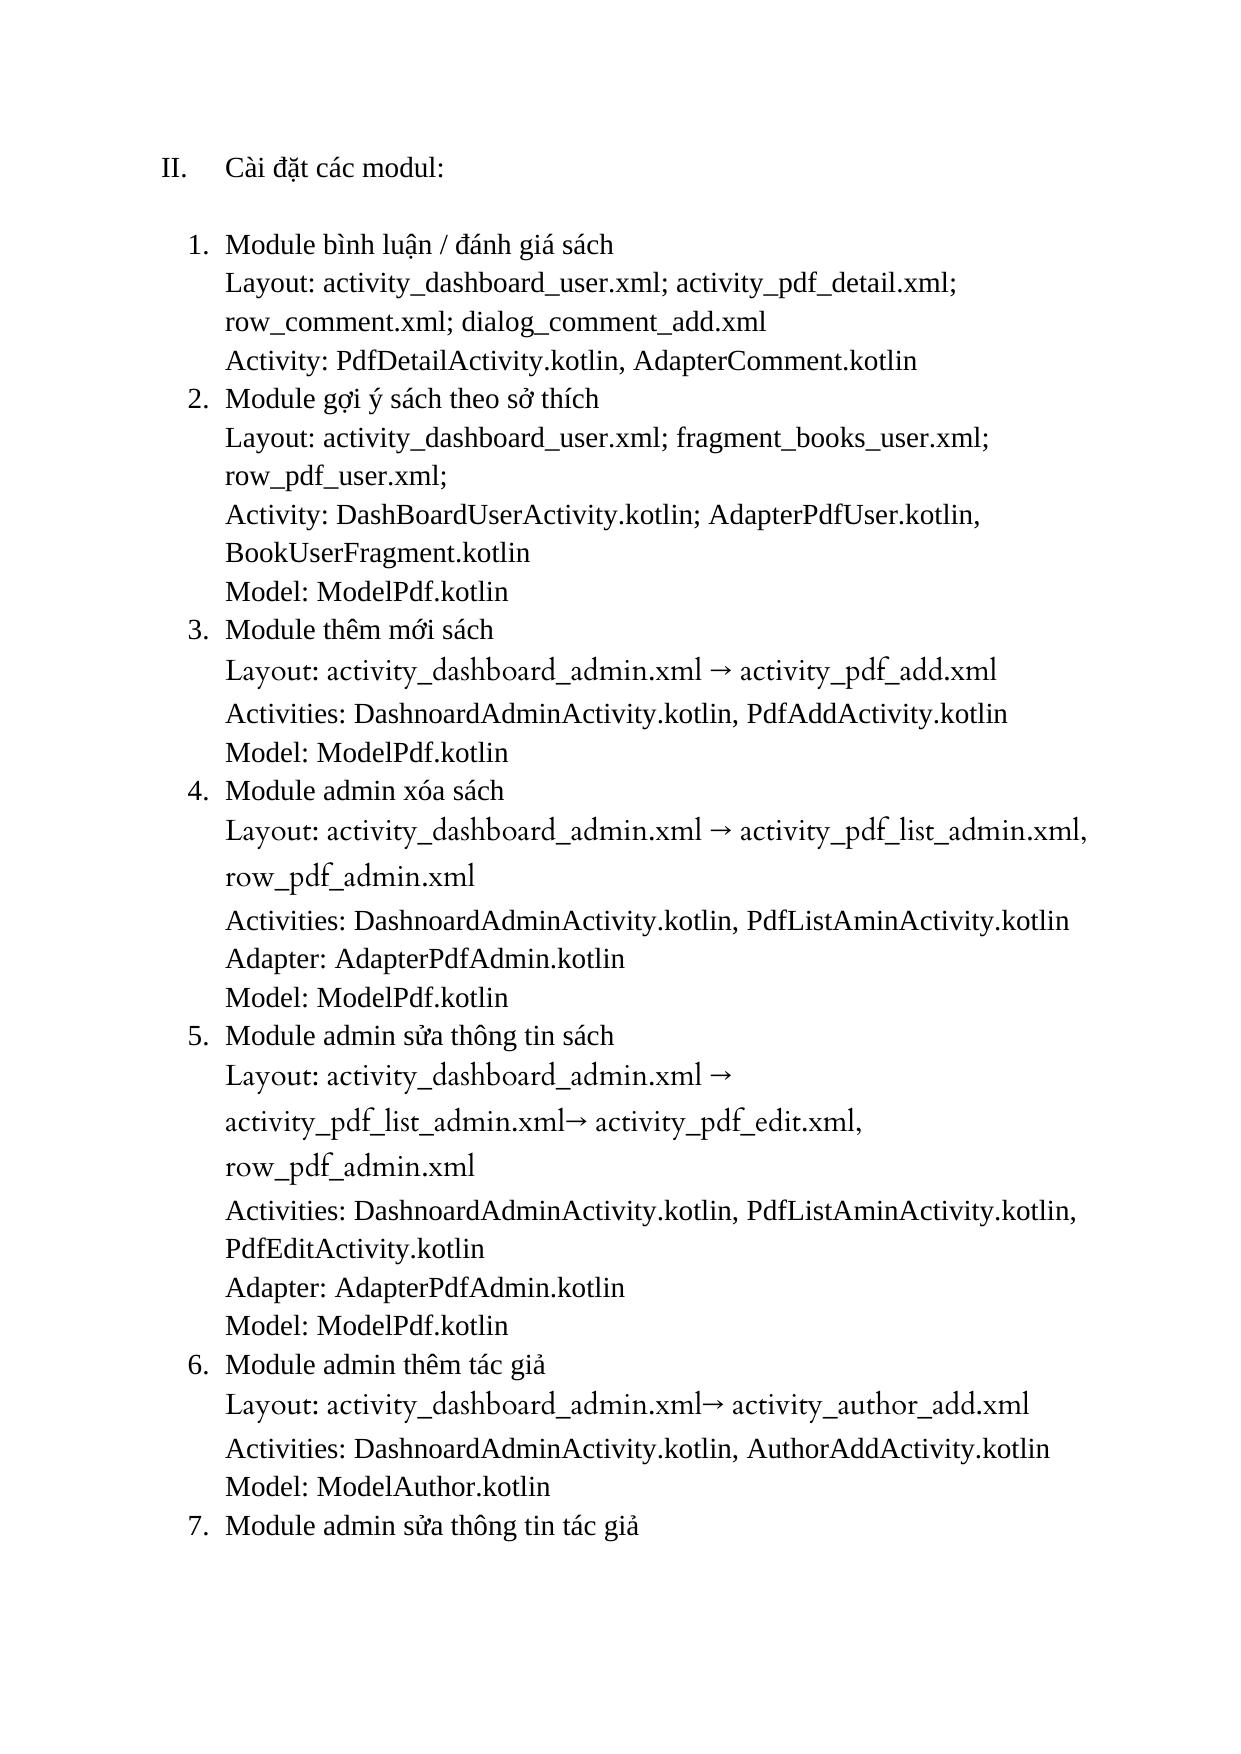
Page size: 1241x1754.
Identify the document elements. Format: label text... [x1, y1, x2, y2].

text Adapter: AdapterPdfAdmin.kotlin [225, 941, 1090, 975]
text Model: ModelPdf.kotlin [225, 1308, 1090, 1342]
list Module thêm mới sách [187, 612, 1090, 646]
list Module gợi ý sách theo sở thích [187, 381, 1090, 415]
text Activity: DashBoardUserActivity.kotlin; AdapterPdfUser.kotlin, BookUserFragment.kotlin [225, 497, 1090, 569]
text Layout: activity_dashboard_admin.xml→ activity_author_add.xml [225, 1385, 1090, 1425]
list Module admin thêm tác giả [187, 1347, 1090, 1380]
list Module admin xóa sách [187, 773, 1090, 807]
text Layout: activity_dashboard_user.xml; activity_pdf_detail.xml; row_comment.xml; dialog_comment_add.xml [225, 266, 1090, 338]
text Activities: DashnoardAdminActivity.kotlin, PdfAddActivity.kotlin [225, 696, 1090, 730]
text Layout: activity_dashboard_admin.xml → activity_pdf_list_admin.xml, row_pdf_admin.xml [225, 812, 1090, 897]
text Activities: DashnoardAdminActivity.kotlin, AuthorAddActivity.kotlin [225, 1431, 1090, 1464]
list Module bình luận / đánh giá sách [187, 227, 1090, 261]
text Model: ModelPdf.kotlin [225, 574, 1090, 607]
list Module admin sửa thông tin sách [187, 1018, 1090, 1052]
text Layout: activity_dashboard_admin.xml → activity_pdf_add.xml [225, 651, 1090, 691]
text Model: ModelAuthor.kotlin [225, 1469, 1090, 1503]
text Activities: DashnoardAdminActivity.kotlin, PdfListAminActivity.kotlin [225, 903, 1090, 936]
list Module admin sửa thông tin tác giả [187, 1508, 1090, 1541]
subtitle Cài đặt các modul: [187, 150, 1090, 183]
text Activities: DashnoardAdminActivity.kotlin, PdfListAminActivity.kotlin, PdfEditActivity.kotlin [225, 1193, 1090, 1265]
text Adapter: AdapterPdfAdmin.kotlin [225, 1270, 1090, 1303]
text Layout: activity_dashboard_admin.xml → activity_pdf_list_admin.xml→ activity_pdf_edit.xml, row_pdf_admin.xml [225, 1057, 1090, 1187]
text Model: ModelPdf.kotlin [225, 980, 1090, 1013]
text Model: ModelPdf.kotlin [225, 735, 1090, 768]
text Layout: activity_dashboard_user.xml; fragment_books_user.xml; row_pdf_user.xml; [225, 420, 1090, 492]
text Activity: PdfDetailActivity.kotlin, AdapterComment.kotlin [225, 343, 1090, 376]
